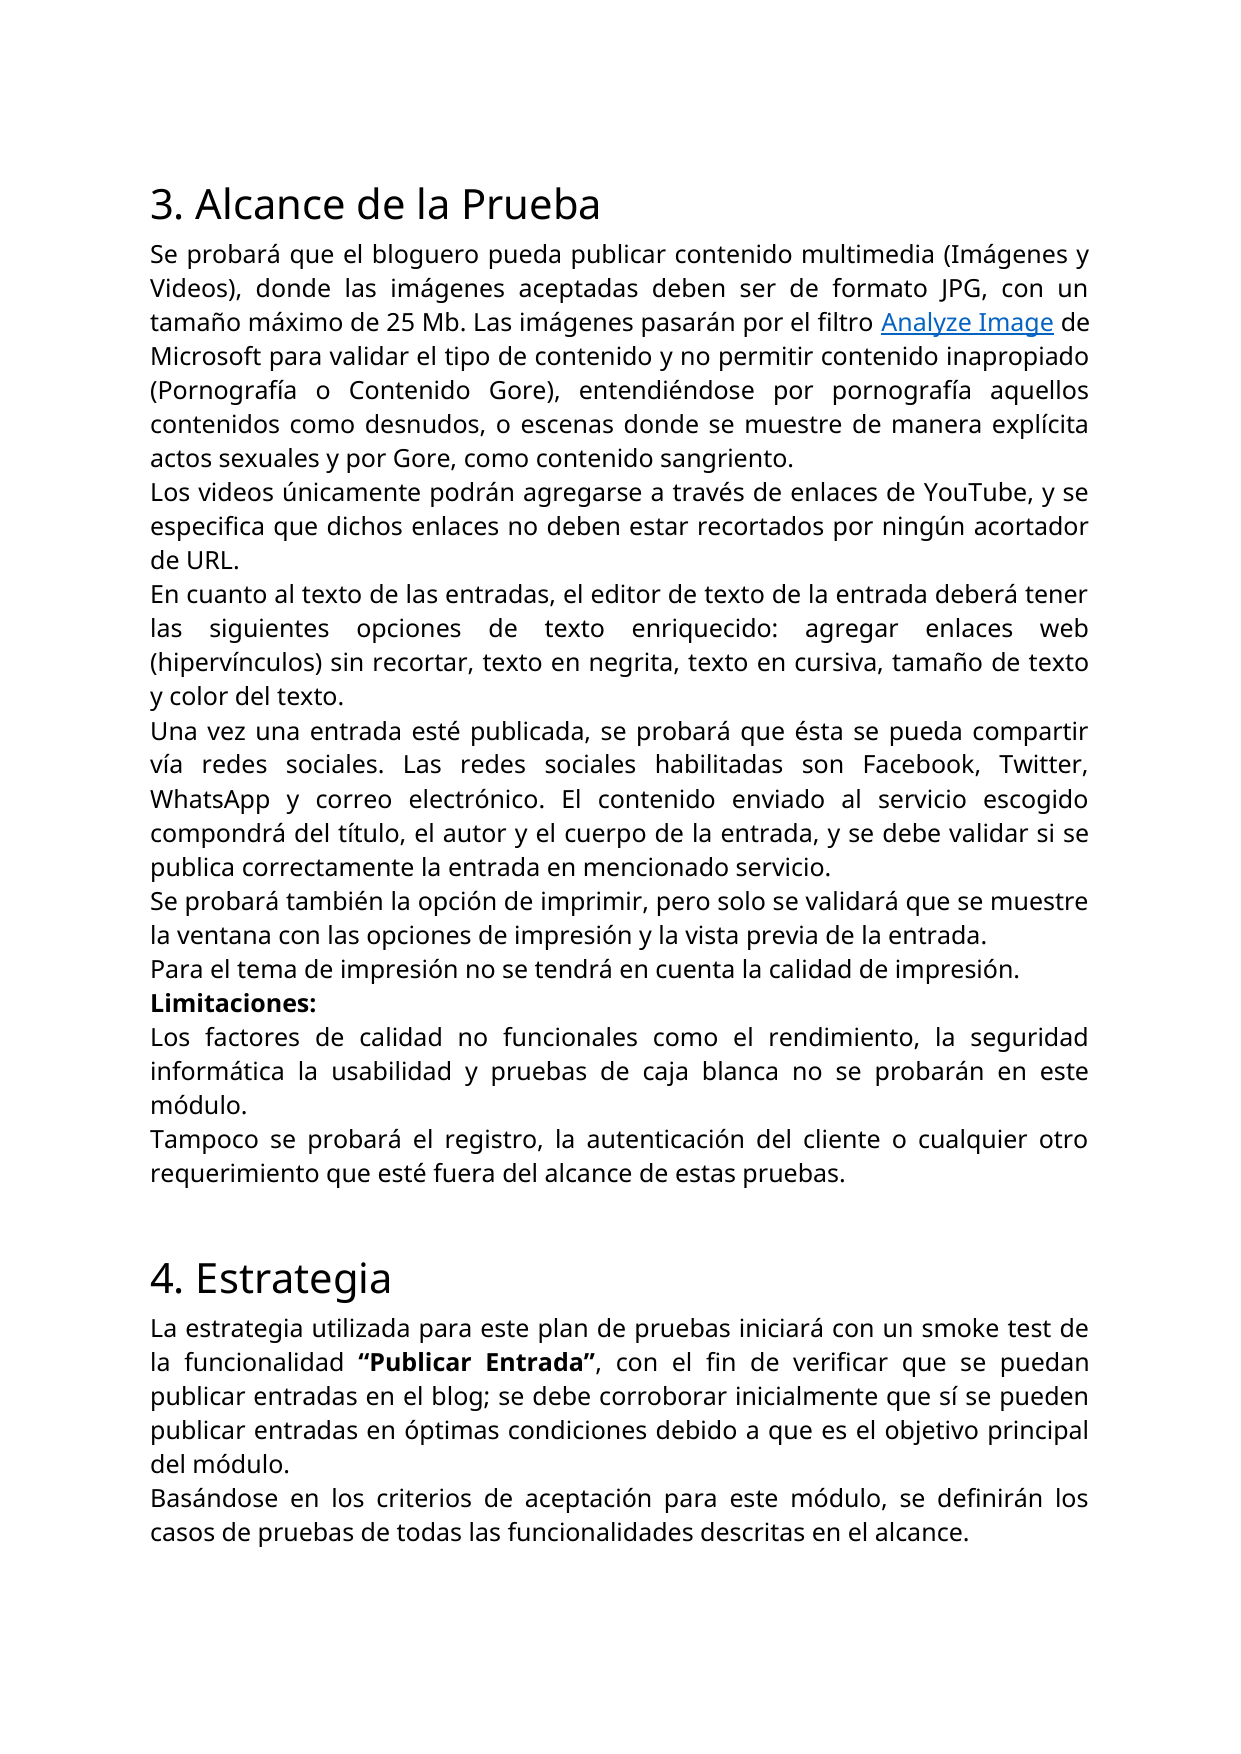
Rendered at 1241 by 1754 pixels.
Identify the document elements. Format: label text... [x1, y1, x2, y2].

text Los videos únicamente podrán agregarse a través de enlaces de YouTube, y se especifica que dichos enlaces no deben estar recortados por ningún acortador de URL. [150, 475, 1090, 577]
text Basándose en los criterios de aceptación para este módulo, se definirán los casos de pruebas de todas las funcionalidades descritas en el alcance. [150, 1481, 1090, 1549]
text Una vez una entrada esté publicada, se probará que ésta se pueda compartir vía redes sociales. Las redes sociales habilitadas son Facebook, Twitter, WhatsApp y correo electrónico. El contenido enviado al servicio escogido compondrá del título, el autor y el cuerpo de la entrada, y se debe validar si se publica correctamente la entrada en mencionado servicio. [150, 713, 1090, 883]
text Limitaciones: [150, 986, 1090, 1020]
text Para el tema de impresión no se tendrá en cuenta la calidad de impresión. [150, 952, 1090, 986]
text Los factores de calidad no funcionales como el rendimiento, la seguridad informática la usabilidad y pruebas de caja blanca no se probarán en este módulo. [150, 1020, 1090, 1122]
text Se probará también la opción de imprimir, pero solo se validará que se muestre la ventana con las opciones de impresión y la vista previa de la entrada. [150, 883, 1090, 952]
text Tampoco se probará el registro, la autenticación del cliente o cualquier otro requerimiento que esté fuera del alcance de estas pruebas. [150, 1122, 1090, 1190]
subtitle 3. Alcance de la Prueba [150, 175, 1090, 232]
text La estrategia utilizada para este plan de pruebas iniciará con un smoke test de la funcionalidad “Publicar Entrada”, con el fin de verificar que se puedan publicar entradas en el blog; se debe corroborar inicialmente que sí se pueden publicar entradas en óptimas condiciones debido a que es el objetivo principal del módulo. [150, 1310, 1090, 1481]
text En cuanto al texto de las entradas, el editor de texto de la entrada deberá tener las siguientes opciones de texto enriquecido: agregar enlaces web (hipervínculos) sin recortar, texto en negrita, texto en cursiva, tamaño de texto y color del texto. [150, 577, 1090, 713]
subtitle 4. Estrategia [150, 1249, 1090, 1306]
